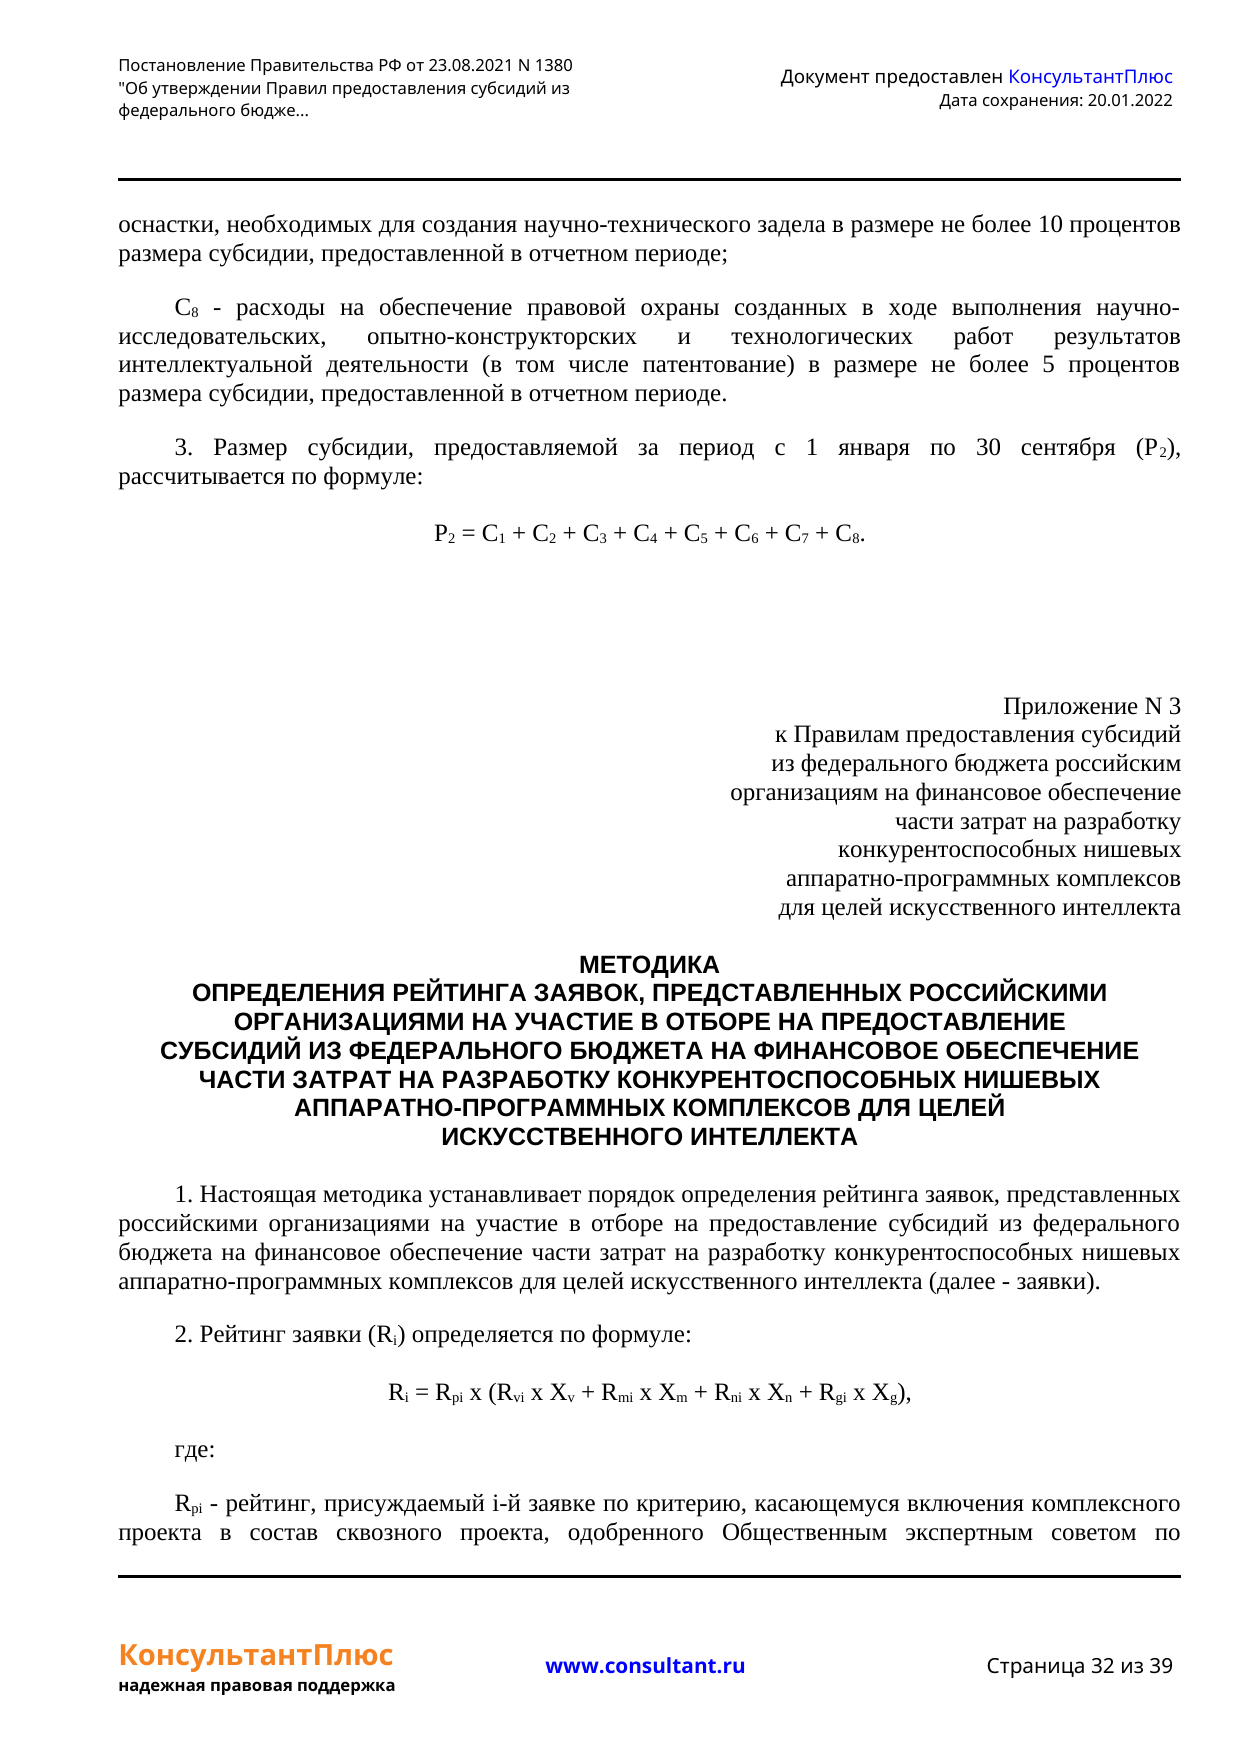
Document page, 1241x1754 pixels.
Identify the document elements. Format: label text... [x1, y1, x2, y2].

text части затрат на разработку [118, 806, 1181, 834]
title ОРГАНИЗАЦИЯМИ НА УЧАСТИЕ В ОТБОРЕ НА ПРЕДОСТАВЛЕНИЕ [118, 1007, 1181, 1036]
text Ri = Rpi x (Rvi x Xv + Rmi x Xm + Rni x Xn + Rgi x Xg), [118, 1377, 1181, 1406]
text аппаратно-программных комплексов [118, 863, 1181, 892]
text Приложение N 3 [118, 691, 1181, 719]
text 1. Настоящая методика устанавливает порядок определения рейтинга заявок, представленных российскими организациями на участие в отборе на предоставление субсидий из федерального бюджета на финансовое обеспечение части затрат на разработку конкурентоспособных нишевых аппаратно-программных комплексов для целей искусственного интеллекта (далее - заявки). [118, 1179, 1181, 1294]
title ЧАСТИ ЗАТРАТ НА РАЗРАБОТКУ КОНКУРЕНТОСПОСОБНЫХ НИШЕВЫХ [118, 1064, 1181, 1093]
text 2. Рейтинг заявки (Ri) определяется по формуле: [118, 1319, 1181, 1348]
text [118, 209, 1181, 267]
text 3. Размер субсидии, предоставляемой за период с 1 января по 30 сентября (Р2), рассчитывается по формуле: [118, 432, 1181, 489]
title ОПРЕДЕЛЕНИЯ РЕЙТИНГА ЗАЯВОК, ПРЕДСТАВЛЕННЫХ РОССИЙСКИМИ [118, 978, 1181, 1007]
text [118, 1488, 1181, 1546]
title ИСКУССТВЕННОГО ИНТЕЛЛЕКТА [118, 1122, 1181, 1151]
text где: [118, 1434, 1181, 1463]
text для целей искусственного интеллекта [118, 892, 1181, 921]
title АППАРАТНО-ПРОГРАММНЫХ КОМПЛЕКСОВ ДЛЯ ЦЕЛЕЙ [118, 1093, 1181, 1122]
text организациям на финансовое обеспечение [118, 777, 1181, 806]
text С8 - расходы на обеспечение правовой охраны созданных в ходе выполнения научно-исследовательских, опытно-конструкторских и технологических работ результатов интеллектуальной деятельности (в том числе патентование) в размере не более 5 процентов размера субсидии, предоставленной в отчетном периоде. [118, 292, 1181, 407]
text к Правилам предоставления субсидий [118, 719, 1181, 748]
text конкурентоспособных нишевых [118, 834, 1181, 863]
title МЕТОДИКА [118, 949, 1181, 978]
text Р2 = С1 + С2 + С3 + С4 + С5 + С6 + С7 + С8. [118, 518, 1181, 547]
text из федерального бюджета российским [118, 748, 1181, 777]
title СУБСИДИЙ ИЗ ФЕДЕРАЛЬНОГО БЮДЖЕТА НА ФИНАНСОВОЕ ОБЕСПЕЧЕНИЕ [118, 1036, 1181, 1064]
